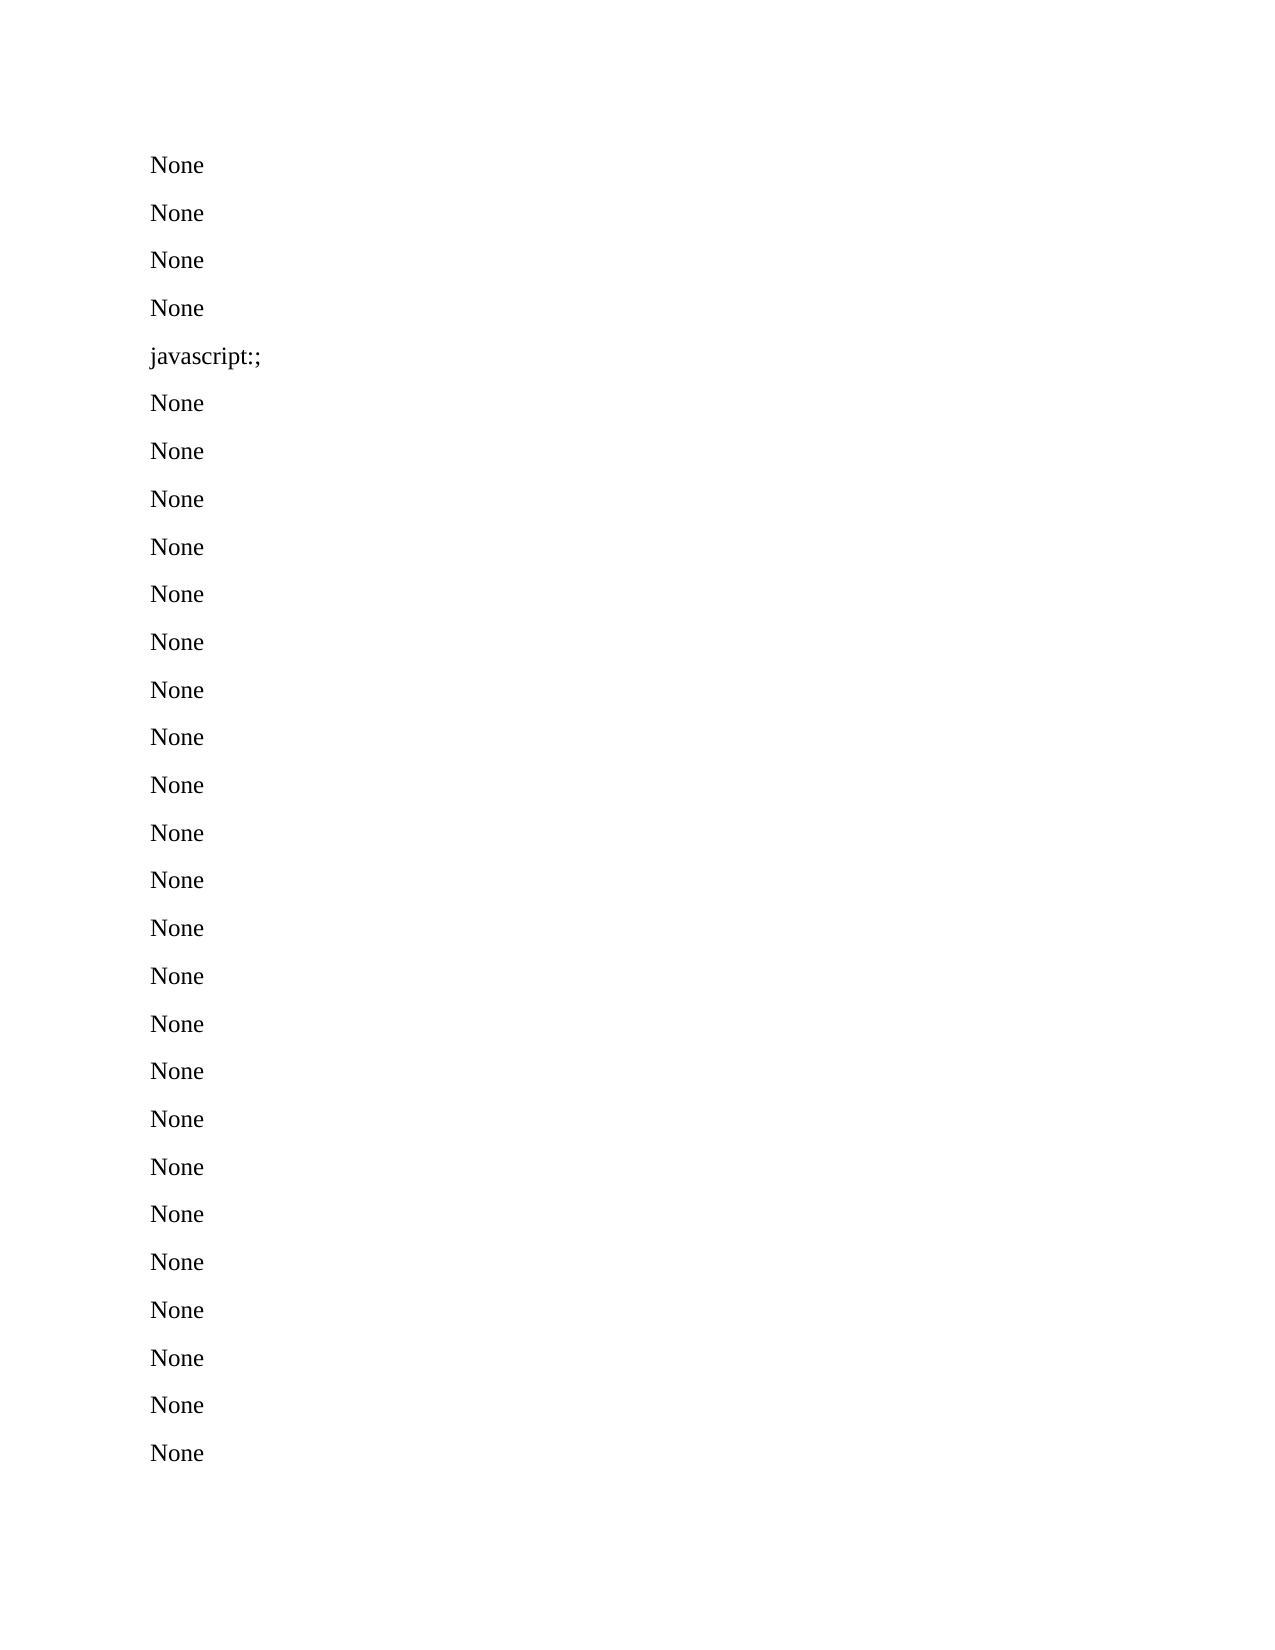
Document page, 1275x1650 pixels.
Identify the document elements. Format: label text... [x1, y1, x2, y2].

text None [150, 866, 1125, 894]
text None [150, 436, 1125, 465]
text javascript:; [150, 341, 1125, 369]
text None [150, 150, 1125, 179]
text None [150, 1438, 1125, 1467]
text None [150, 1152, 1125, 1181]
text None [150, 1295, 1125, 1324]
text None [150, 1199, 1125, 1228]
text None [150, 1247, 1125, 1276]
text None [150, 532, 1125, 560]
text None [150, 293, 1125, 322]
text None [150, 245, 1125, 274]
text None [150, 627, 1125, 656]
text None [150, 388, 1125, 417]
text None [150, 675, 1125, 703]
text None [150, 198, 1125, 226]
text None [150, 1104, 1125, 1133]
text None [150, 961, 1125, 990]
text None [150, 913, 1125, 942]
text None [150, 722, 1125, 751]
text None [150, 1009, 1125, 1037]
text None [150, 770, 1125, 799]
text None [150, 484, 1125, 513]
text None [150, 1343, 1125, 1371]
text None [150, 579, 1125, 608]
text None [150, 818, 1125, 847]
text None [150, 1056, 1125, 1085]
text None [150, 1390, 1125, 1419]
